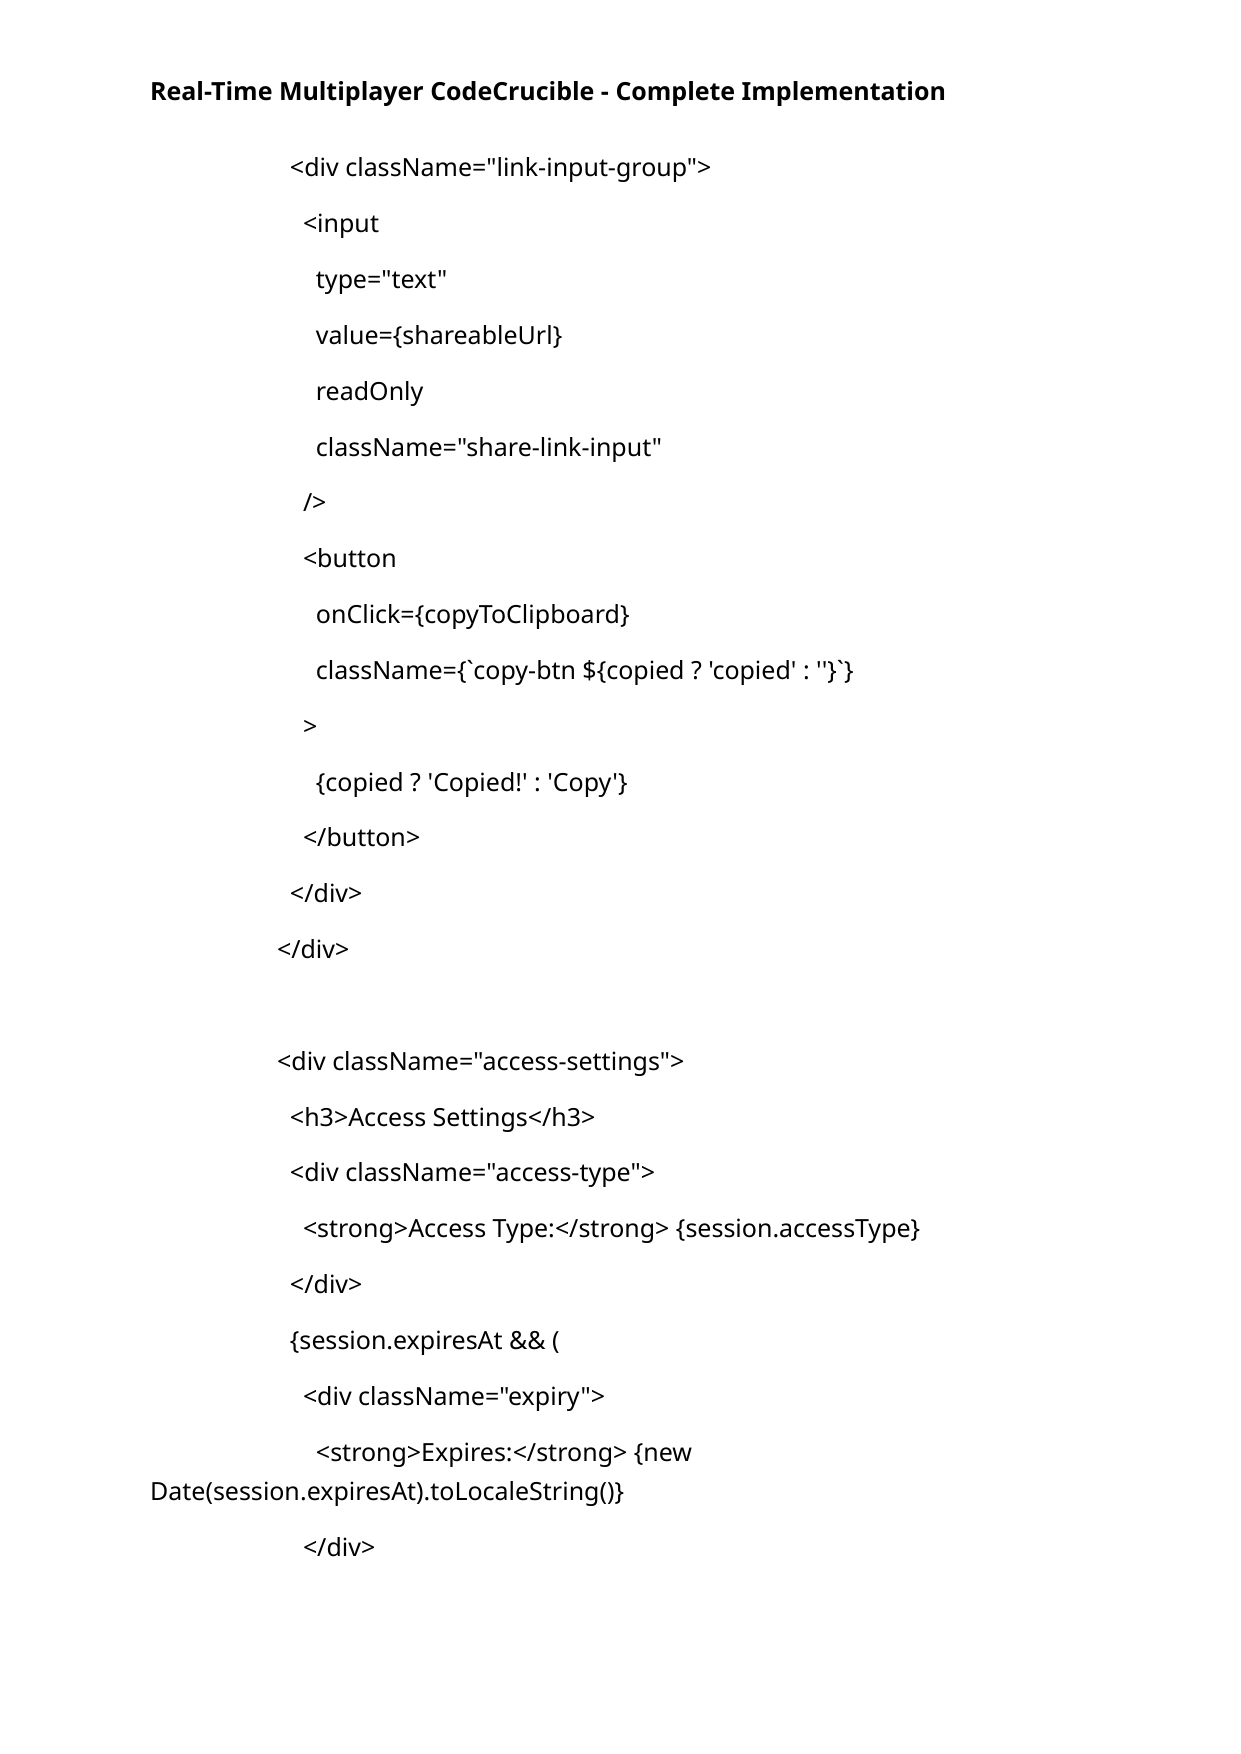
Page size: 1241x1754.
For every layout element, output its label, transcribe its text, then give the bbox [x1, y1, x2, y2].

text <strong>Expires:</strong> {new Date(session.expiresAt).toLocaleString()} [150, 1434, 1090, 1507]
text value={shareableUrl} [150, 317, 1090, 352]
text {session.expiresAt && ( [150, 1322, 1090, 1357]
text </button> [150, 820, 1090, 854]
text {copied ? 'Copied!' : 'Copy'} [150, 764, 1090, 798]
text </div> [150, 1267, 1090, 1301]
text type="text" [150, 262, 1090, 296]
text className="share-link-input" [150, 429, 1090, 463]
text <div className="expiry"> [150, 1378, 1090, 1412]
text onClick={copyToClipboard} [150, 597, 1090, 631]
text className={`copy-btn ${copied ? 'copied' : ''}`} [150, 652, 1090, 687]
text <input [150, 206, 1090, 240]
text </div> [150, 932, 1090, 966]
text </div> [150, 1529, 1090, 1563]
text </div> [150, 876, 1090, 910]
text <div className="access-type"> [150, 1155, 1090, 1189]
text > [150, 708, 1090, 742]
text /> [150, 485, 1090, 519]
text <h3>Access Settings</h3> [150, 1099, 1090, 1133]
text <button [150, 541, 1090, 575]
text <div className="access-settings"> [150, 1043, 1090, 1077]
text <strong>Access Type:</strong> {session.accessType} [150, 1211, 1090, 1245]
text readOnly [150, 373, 1090, 407]
text <div className="link-input-group"> [150, 150, 1090, 184]
